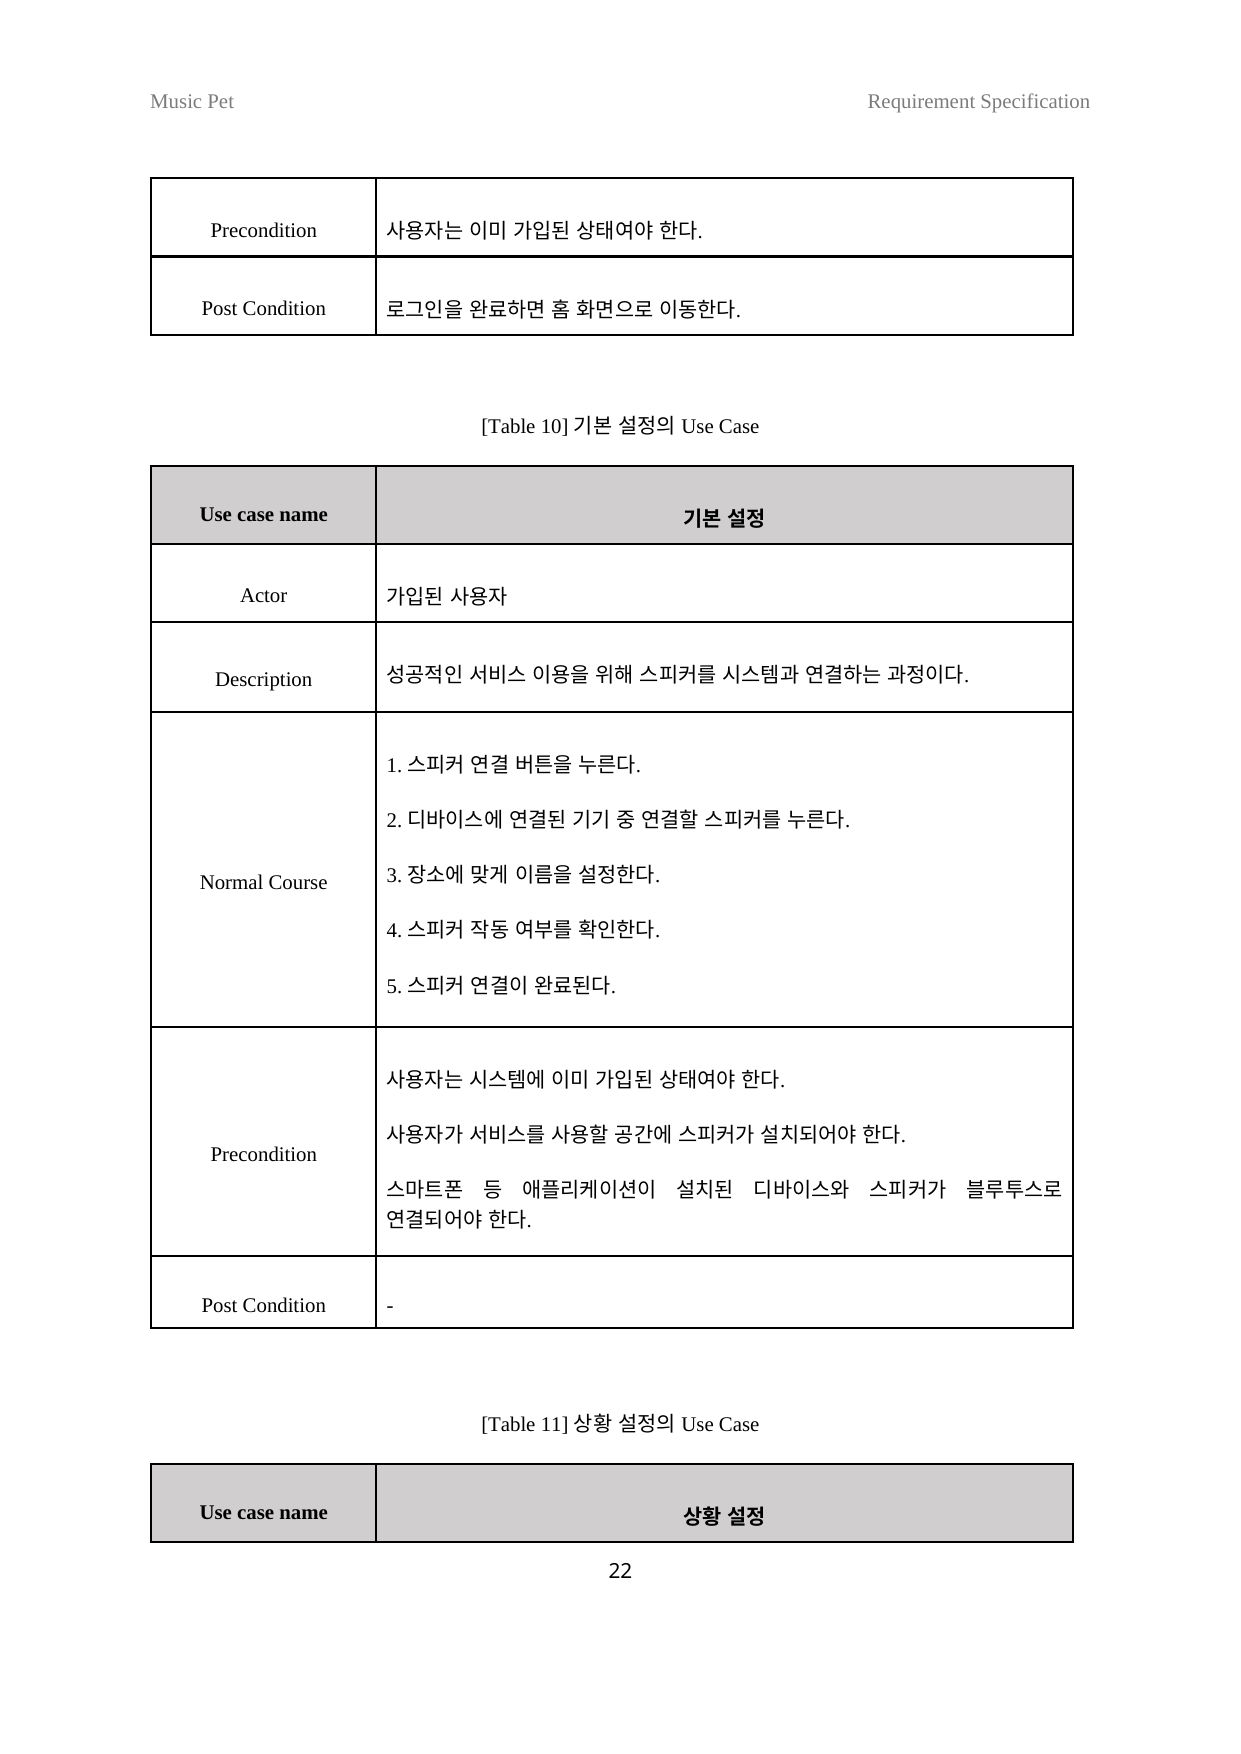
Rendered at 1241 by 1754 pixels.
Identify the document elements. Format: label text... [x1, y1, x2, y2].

table_cell Actor [152, 545, 375, 621]
table_header 기본 설정 [377, 467, 1072, 543]
table_cell Precondition [152, 1028, 375, 1255]
table_header 상황 설정 [377, 1465, 1072, 1541]
table_cell 사용자는 이미 가입된 상태여야 한다. [377, 179, 1072, 255]
table_cell Post Condition [152, 1257, 375, 1327]
table_cell Precondition [152, 179, 375, 255]
table_cell Post Condition [152, 258, 375, 333]
table_header Use case name [152, 1465, 375, 1541]
table_cell 1. 스피커 연결 버튼을 누른다. 2. 디바이스에 연결된 기기 중 연결할 스피커를 누른다. 3. 장소에 맞게 이름을 설정한다. 4. 스피커 작동 여부를 확인한다. 5. 스피커 연결이 완료된다. [377, 713, 1072, 1026]
table_cell 가입된 사용자 [377, 545, 1072, 621]
table_cell 사용자는 시스템에 이미 가입된 상태여야 한다. 사용자가 서비스를 사용할 공간에 스피커가 설치되어야 한다. 스마트폰 등 애플리케이션이 설치된 디바이스와 스피커가 블루투스로 연결되어야 한다. [377, 1028, 1072, 1255]
table_cell - [377, 1257, 1072, 1327]
text [Table 10] 기본 설정의 Use Case [150, 409, 1090, 440]
table_header Use case name [152, 467, 375, 543]
table_cell 로그인을 완료하면 홈 화면으로 이동한다. [377, 258, 1072, 333]
table_cell 성공적인 서비스 이용을 위해 스피커를 시스템과 연결하는 과정이다. [377, 623, 1072, 711]
text [Table 11] 상황 설정의 Use Case [150, 1408, 1090, 1438]
table_cell Description [152, 623, 375, 711]
table_cell Normal Course [152, 713, 375, 1026]
